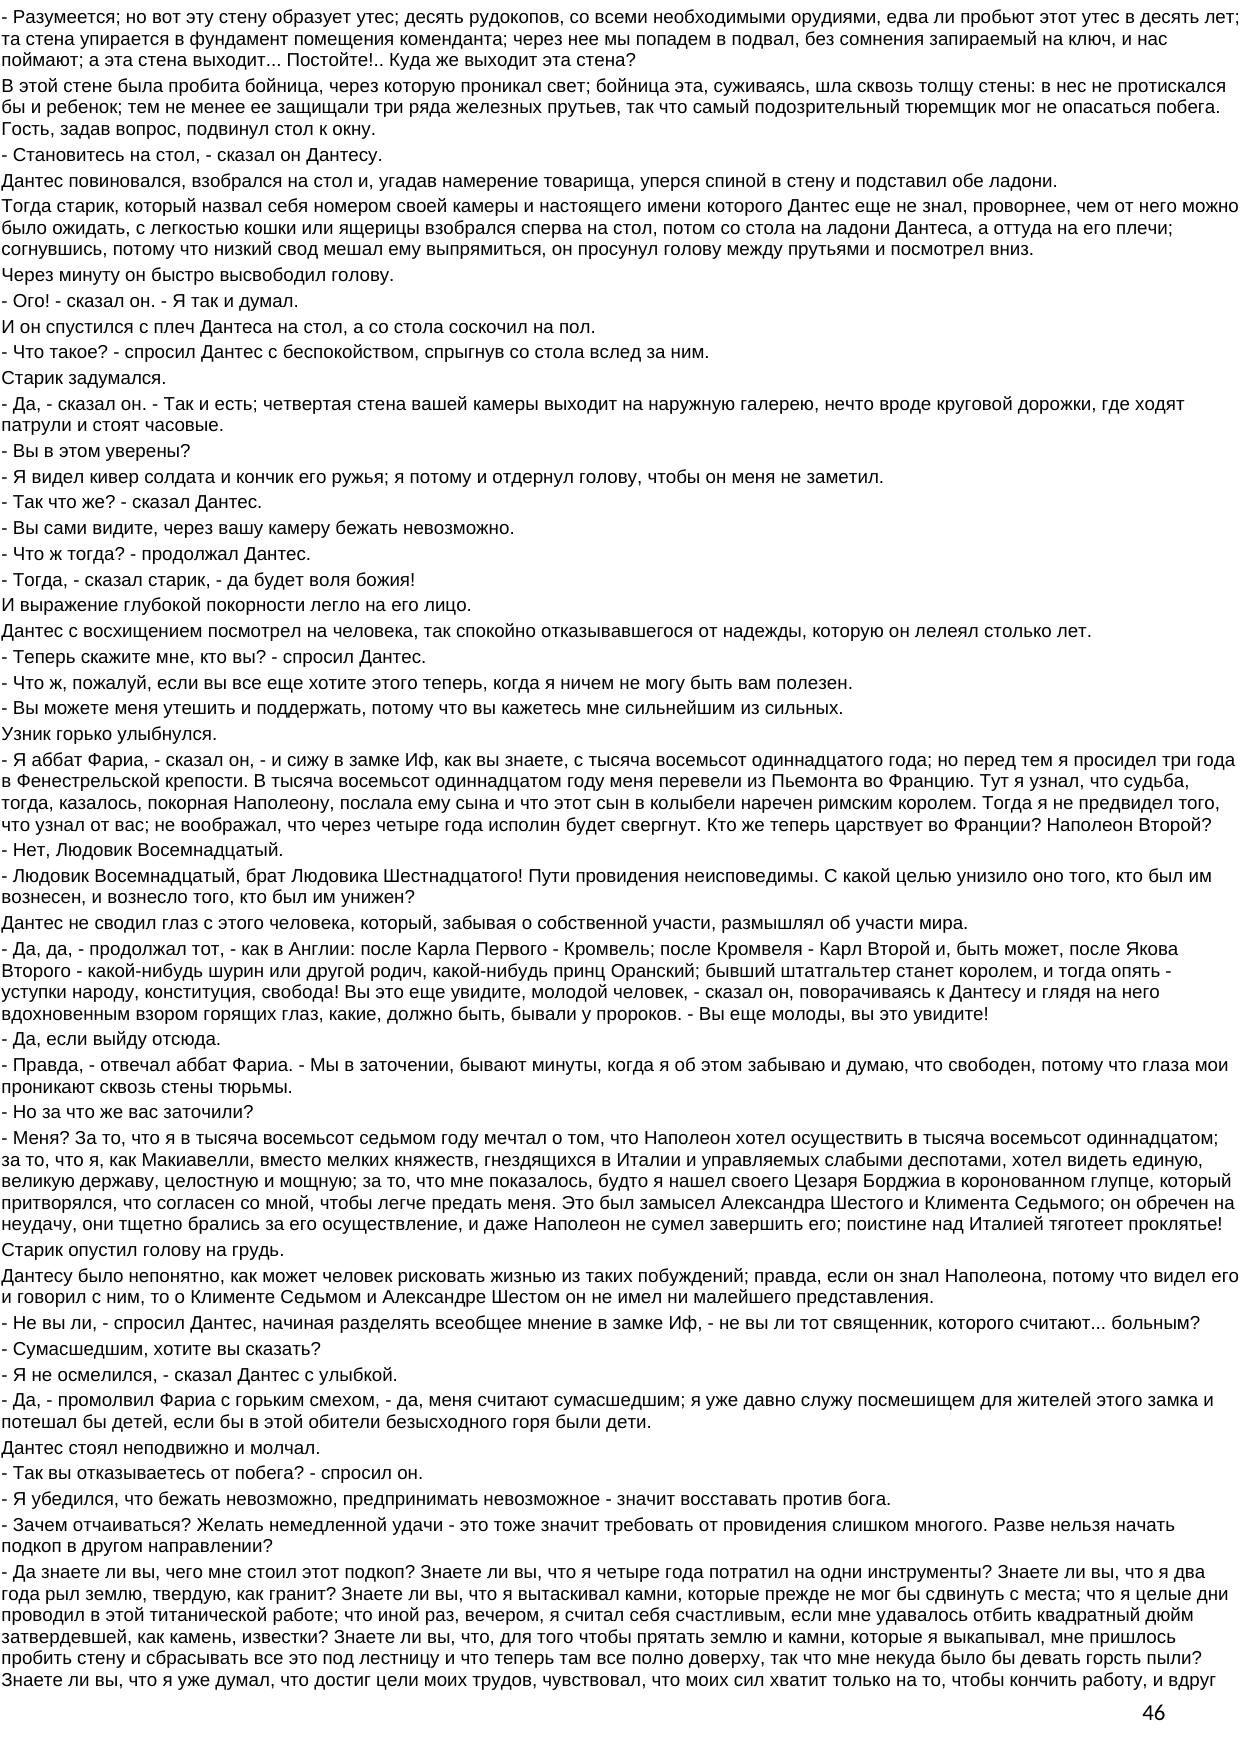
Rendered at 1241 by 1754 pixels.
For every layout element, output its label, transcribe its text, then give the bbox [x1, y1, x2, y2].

text - Становитесь на стол, - сказал он Дантесу. [1, 144, 1240, 165]
text - Разумеется; но вот эту стену образует утес; десять рудокопов, со всеми необходимыми орудиями, едва ли пробьют этот утес в десять лет; та стена упирается в фундамент помещения коменданта; через нее мы попадем в подвал, без сомнения запираемый на ключ, и нас поймают; а эта стена выходит... Постойте!.. Куда же выходит эта стена? [1, 6, 1240, 71]
text - Но за что же вас заточили? [1, 1101, 1240, 1123]
text Дантесу было непонятно, как может человек рисковать жизнью из таких побуждений; правда, если он знал Наполеона, потому что видел его и говорил с ним, то о Клименте Седьмом и Александре Шестом он не имел ни малейшего представления. [1, 1265, 1240, 1308]
text - Я видел кивер солдата и кончик его ружья; я потому и отдернул голову, чтобы он меня не заметил. [1, 466, 1240, 487]
text Узник горько улыбнулся. [1, 723, 1240, 744]
text Тогда старик, который назвал себя номером своей камеры и настоящего имени которого Дантес еще не знал, проворнее, чем от него можно было ожидать, с легкостью кошки или ящерицы взобрался сперва на стол, потом со стола на ладони Дантеса, а оттуда на его плечи; согнувшись, потому что низкий свод мешал ему выпрямиться, он просунул голову между прутьями и посмотрел вниз. [1, 195, 1240, 260]
text - Так что же? - сказал Дантес. [1, 491, 1240, 513]
text - Меня? За то, что я в тысяча восемьсот седьмом году мечтал о том, что Наполеон хотел осуществить в тысяча восемьсот одиннадцатом; за то, что я, как Макиавелли, вместо мелких княжеств, гнездящихся в Италии и управляемых слабыми деспотами, хотел видеть единую, великую державу, целостную и мощную; за то, что мне показалось, будто я нашел своего Цезаря Борджиа в коронованном глупце, который притворялся, что согласен со мной, чтобы легче предать меня. Это был замысел Александра Шестого и Климента Седьмого; он обречен на неудачу, они тщетно брались за его осуществление, и даже Наполеон не сумел завершить его; поистине над Италией тяготеет проклятье! [1, 1127, 1240, 1235]
text Дантес с восхищением посмотрел на человека, так спокойно отказывавшегося от надежды, которую он лелеял столько лет. [1, 620, 1240, 642]
text - Так вы отказываетесь от побега? - спросил он. [1, 1462, 1240, 1484]
text Дантес не сводил глаз с этого человека, который, забывая о собственной участи, размышлял об участи мира. [1, 912, 1240, 934]
text - Ого! - сказал он. - Я так и думал. [1, 290, 1240, 311]
text - Что такое? - спросил Дантес с беспокойством, спрыгнув со стола вслед за ним. [1, 341, 1240, 363]
text - Правда, - отвечал аббат Фариа. - Мы в заточении, бывают минуты, когда я об этом забываю и думаю, что свободен, потому что глаза мои проникают сквозь стены тюрьмы. [1, 1054, 1240, 1097]
text Через минуту он быстро высвободил голову. [1, 264, 1240, 286]
text - Да, если выйду отсюда. [1, 1028, 1240, 1050]
text Старик опустил голову на грудь. [1, 1239, 1240, 1261]
text - Да, да, - продолжал тот, - как в Англии: после Карла Первого - Кромвель; после Кромвеля - Карл Второй и, быть может, после Якова Второго - какой-нибудь шурин или другой родич, какой-нибудь принц Оранский; бывший штатгальтер станет королем, и тогда опять - уступки народу, конституция, свобода! Вы это еще увидите, молодой человек, - сказал он, поворачиваясь к Дантесу и глядя на него вдохновенным взором горящих глаз, какие, должно быть, бывали у пророков. - Вы еще молоды, вы это увидите! [1, 938, 1240, 1024]
text - Не вы ли, - спросил Дантес, начиная разделять всеобщее мнение в замке Иф, - не вы ли тот священник, которого считают... больным? [1, 1312, 1240, 1333]
text Дантес повиновался, взобрался на стол и, угадав намерение товарища, уперся спиной в стену и подставил обе ладони. [1, 169, 1240, 191]
text - Я не осмелился, - сказал Дантес с улыбкой. [1, 1363, 1240, 1385]
text - Вы сами видите, через вашу камеру бежать невозможно. [1, 517, 1240, 539]
text - Людовик Восемнадцатый, брат Людовика Шестнадцатого! Пути провидения неисповедимы. С какой целью унизило оно того, кто был им вознесен, и вознесло того, кто был им унижен? [1, 865, 1240, 908]
text И выражение глубокой покорности легло на его лицо. [1, 594, 1240, 616]
text - Вы можете меня утешить и поддержать, потому что вы кажетесь мне сильнейшим из сильных. [1, 697, 1240, 719]
text Старик задумался. [1, 367, 1240, 388]
text - Вы в этом уверены? [1, 440, 1240, 461]
text - Зачем отчаиваться? Желать немедленной удачи - это тоже значит требовать от провидения слишком многого. Разве нельзя начать подкоп в другом направлении? [1, 1514, 1240, 1557]
text И он спустился с плеч Дантеса на стол, а со стола соскочил на пол. [1, 315, 1240, 337]
text - Да, - промолвил Фариа с горьким смехом, - да, меня считают сумасшедшим; я уже давно служу посмешищем для жителей этого замка и потешал бы детей, если бы в этой обители безысходного горя были дети. [1, 1389, 1240, 1432]
text - Я аббат Фариа, - сказал он, - и сижу в замке Иф, как вы знаете, с тысяча восемьсот одиннадцатого года; но перед тем я просидел три года в Фенестрельской крепости. В тысяча восемьсот одиннадцатом году меня перевели из Пьемонта во Францию. Тут я узнал, что судьба, тогда, казалось, покорная Наполеону, послала ему сына и что этот сын в колыбели наречен римским королем. Тогда я не предвидел того, что узнал от вас; не воображал, что через четыре года исполин будет свергнут. Кто же теперь царствует во Франции? Наполеон Второй? [1, 749, 1240, 835]
text - Теперь скажите мне, кто вы? - спросил Дантес. [1, 646, 1240, 667]
text - Тогда, - сказал старик, - да будет воля божия! [1, 568, 1240, 590]
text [1, 1561, 1240, 1690]
text Дантес стоял неподвижно и молчал. [1, 1436, 1240, 1458]
text В этой стене была пробита бойница, через которую проникал свет; бойница эта, суживаясь, шла сквозь толщу стены: в нес не протискался бы и ребенок; тем не менее ее защищали три ряда железных прутьев, так что самый подозрительный тюремщик мог не опасаться побега. Гость, задав вопрос, подвинул стол к окну. [1, 75, 1240, 139]
text - Нет, Людовик Восемнадцатый. [1, 839, 1240, 861]
text - Я убедился, что бежать невозможно, предпринимать невозможное - значит восставать против бога. [1, 1488, 1240, 1509]
text - Что ж тогда? - продолжал Дантес. [1, 543, 1240, 564]
text - Сумасшедшим, хотите вы сказать? [1, 1338, 1240, 1359]
text - Да, - сказал он. - Так и есть; четвертая стена вашей камеры выходит на наружную галерею, нечто вроде круговой дорожки, где ходят патрули и стоят часовые. [1, 393, 1240, 436]
text - Что ж, пожалуй, если вы все еще хотите этого теперь, когда я ничем не могу быть вам полезен. [1, 671, 1240, 693]
